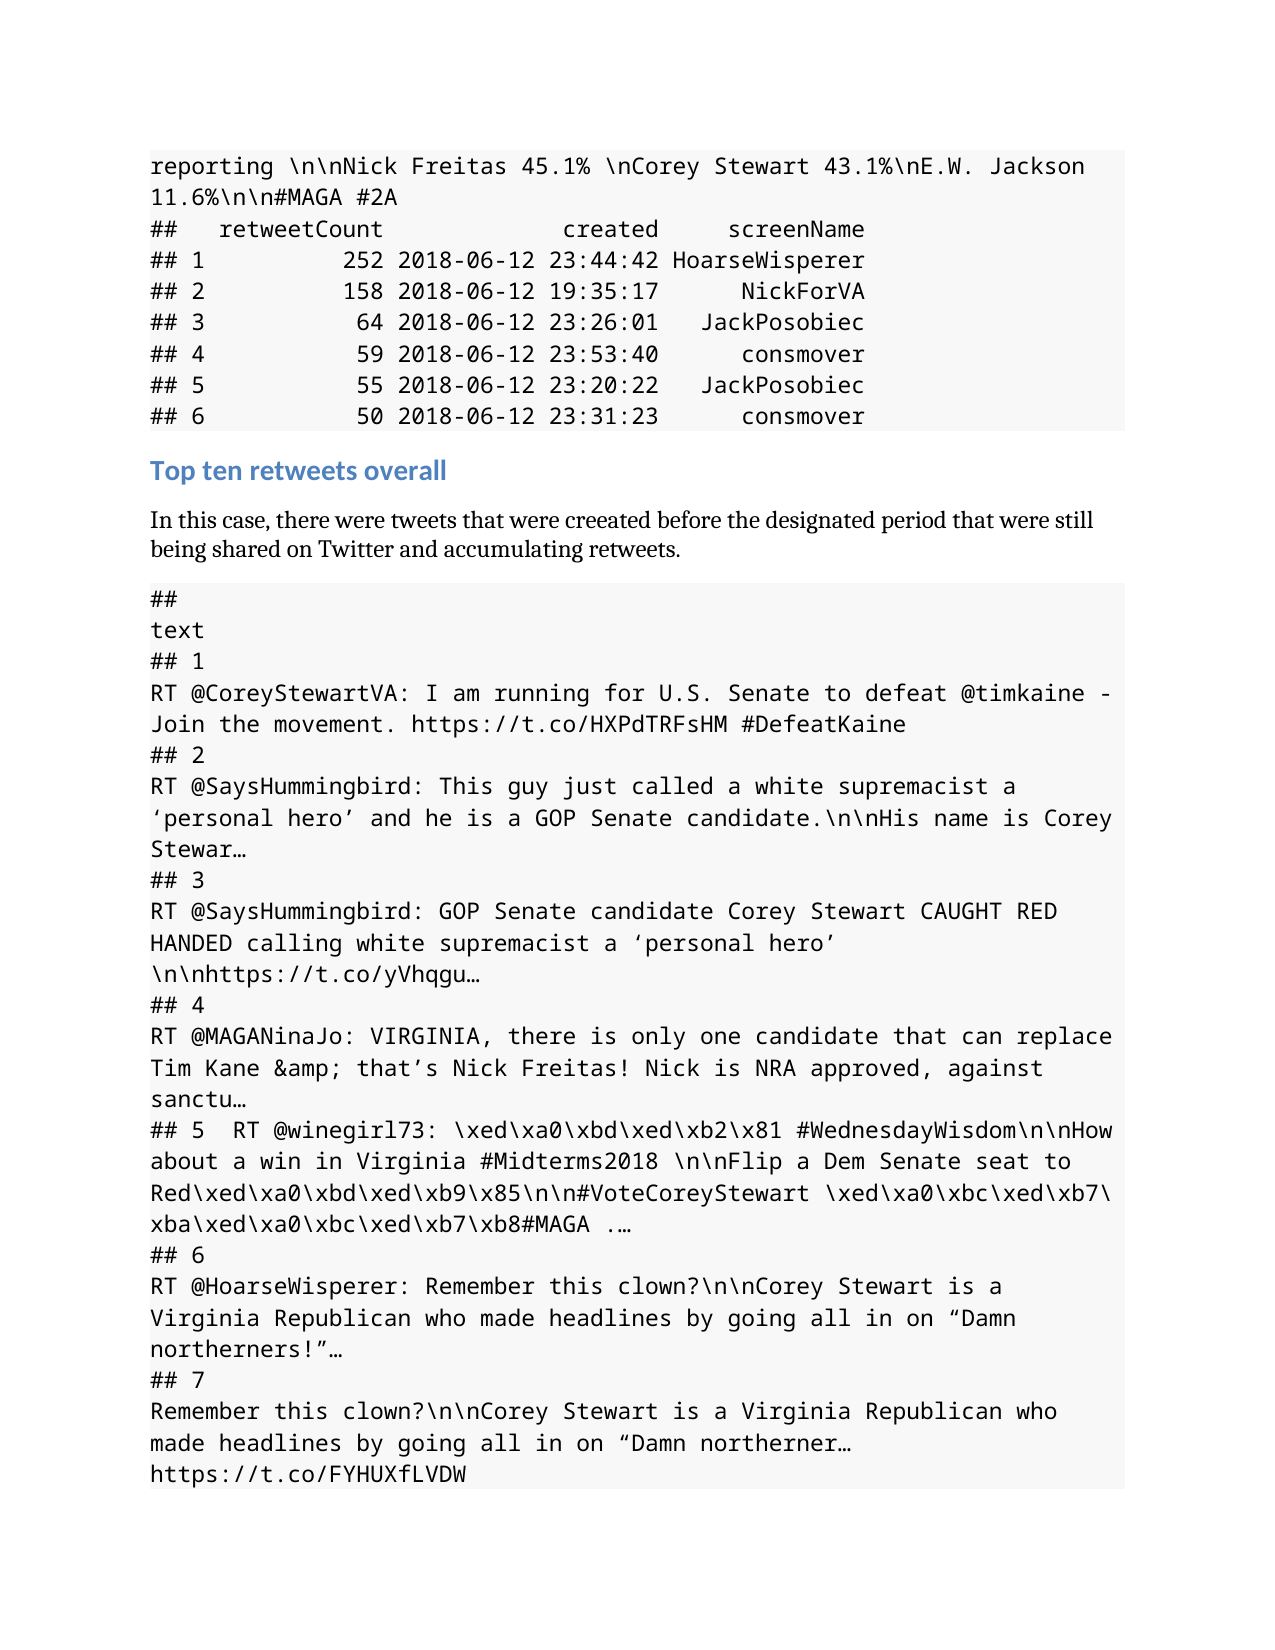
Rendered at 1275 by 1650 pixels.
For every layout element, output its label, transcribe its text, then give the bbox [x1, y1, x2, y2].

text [150, 150, 1125, 431]
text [150, 583, 1125, 1489]
subtitle Top ten retweets overall [150, 452, 1125, 488]
text In this case, there were tweets that were creeated before the designated period that were still being shared on Twitter and accumulating retweets. [150, 506, 1125, 564]
